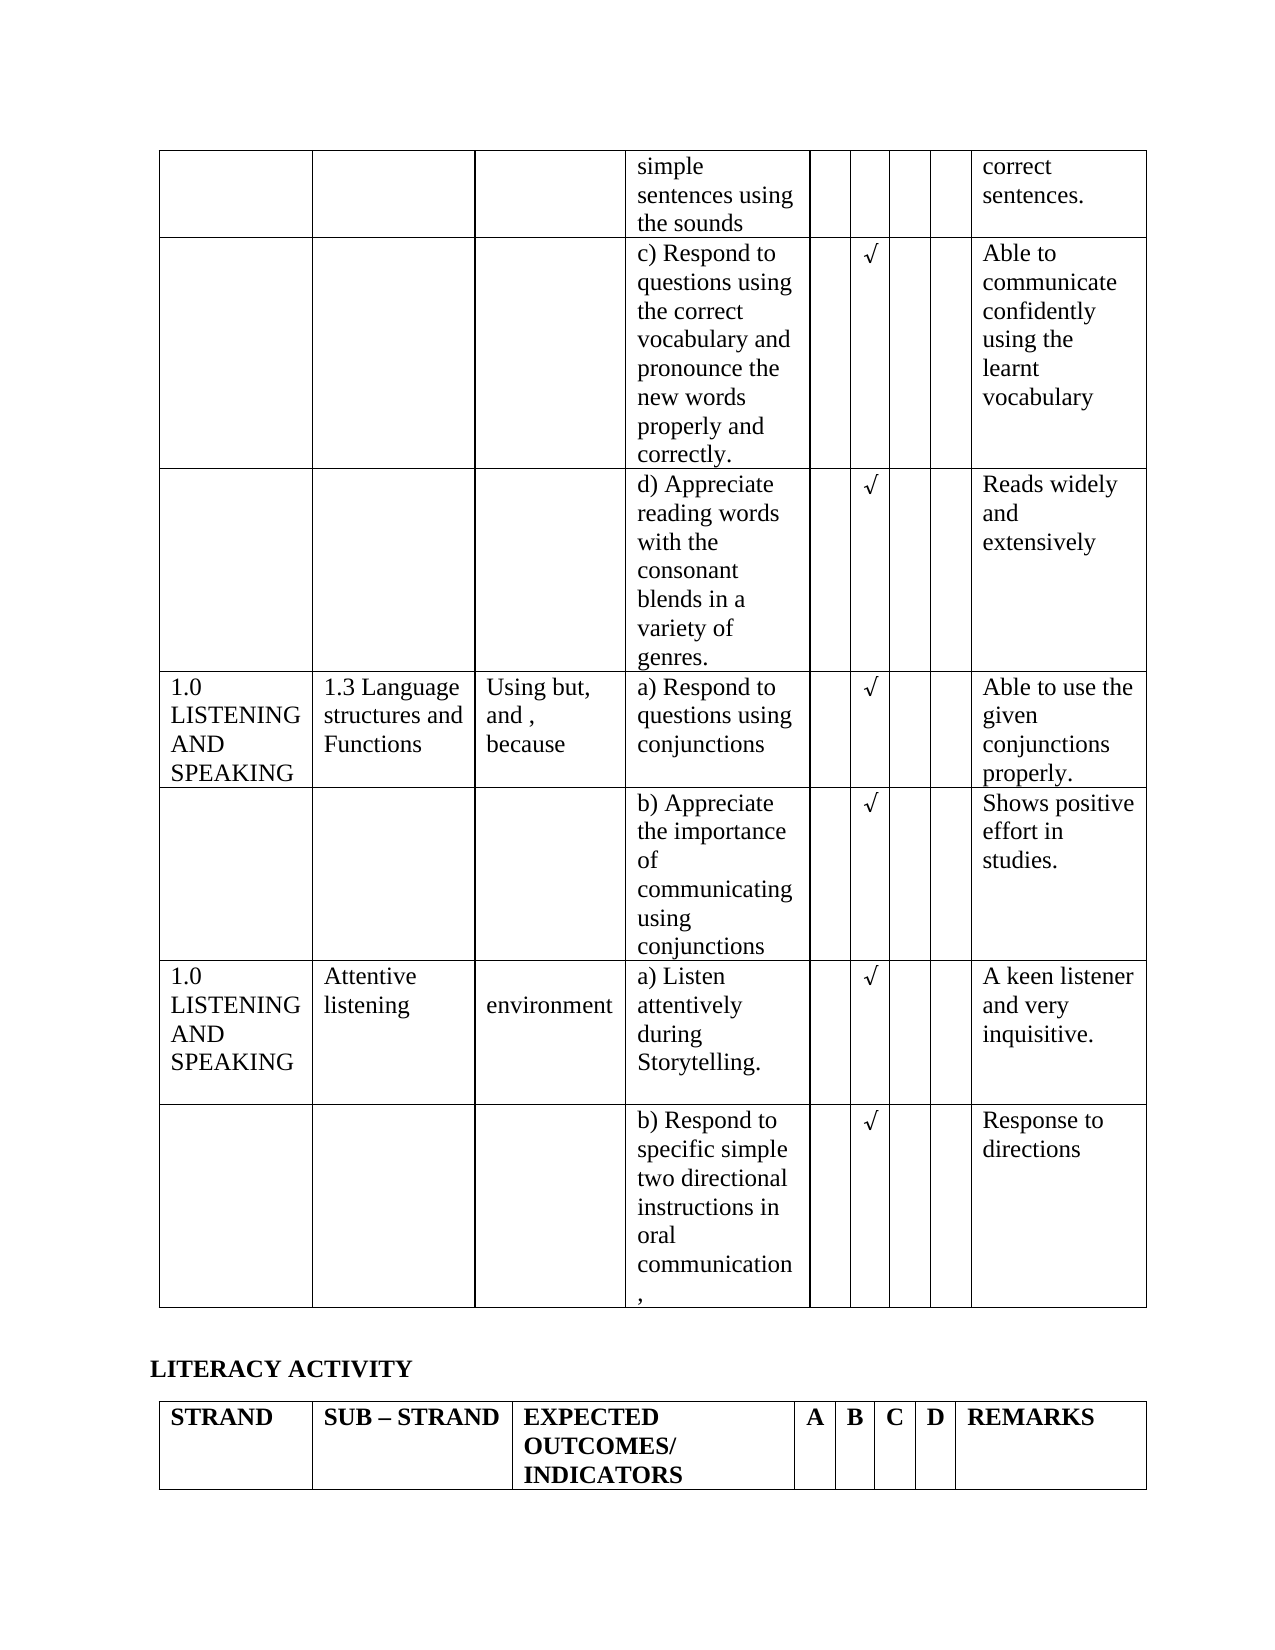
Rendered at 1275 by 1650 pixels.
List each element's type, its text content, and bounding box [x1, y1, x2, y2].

table_cell [313, 469, 474, 671]
table_cell √ [851, 238, 889, 468]
table_cell Attentive listening [313, 961, 474, 1104]
table_cell √ [851, 151, 889, 237]
table_cell [313, 788, 474, 960]
table_cell 1.0 LISTENING AND SPEAKING [160, 672, 312, 787]
table_cell [931, 1105, 971, 1307]
table_cell [160, 151, 312, 237]
table_cell Reads widely and extensively [972, 469, 1146, 671]
table_cell [931, 151, 971, 237]
table_header D [916, 1402, 955, 1488]
table_cell environment [476, 961, 625, 1104]
table_cell [890, 238, 930, 468]
table_cell [476, 1105, 625, 1307]
table_cell [890, 672, 930, 787]
table_header C [875, 1402, 915, 1488]
table_header EXPECTED OUTCOMES/ INDICATORS [513, 1402, 794, 1488]
table_header A [795, 1402, 835, 1488]
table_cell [626, 151, 809, 237]
table_cell [476, 238, 625, 468]
table_cell [811, 469, 850, 671]
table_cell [972, 151, 1146, 237]
table_cell [931, 469, 971, 671]
table_cell [811, 151, 850, 237]
table_cell [931, 961, 971, 1104]
table_cell a) Listen attentively during Storytelling. [626, 961, 809, 1104]
table_cell [811, 961, 850, 1104]
table_cell 1.0 LISTENING AND SPEAKING [160, 961, 312, 1104]
table_header STRAND [160, 1402, 312, 1488]
table_cell √ [851, 672, 889, 787]
table_cell [476, 788, 625, 960]
table_cell a) Respond to questions using conjunctions [626, 672, 809, 787]
table_cell [931, 238, 971, 468]
table_cell Shows positive effort in studies. [972, 788, 1146, 960]
table_cell [160, 238, 312, 468]
table_cell [811, 788, 850, 960]
table_cell [313, 151, 474, 237]
table_cell Able to use the given conjunctions properly. [972, 672, 1146, 787]
table_cell [476, 469, 625, 671]
table_cell [160, 788, 312, 960]
table_cell [890, 151, 930, 237]
table_header SUB – STRAND [313, 1402, 512, 1488]
table_cell c) Respond to questions using the correct vocabulary and pronounce the new words properly and correctly. [626, 238, 809, 468]
table_cell [811, 238, 850, 468]
table_cell b) Respond to specific simple two directional instructions in oral communication, [626, 1105, 809, 1307]
table_cell [476, 151, 625, 237]
table_cell A keen listener and very inquisitive. [972, 961, 1146, 1104]
table_cell [931, 672, 971, 787]
table_cell [811, 672, 850, 787]
table_cell [811, 1105, 850, 1307]
table_cell [890, 961, 930, 1104]
table_cell Response to directions [972, 1105, 1146, 1307]
table_cell [313, 238, 474, 468]
table_cell √ [851, 788, 889, 960]
table_cell Able to communicate confidently using the learnt vocabulary [972, 238, 1146, 468]
table_cell [160, 1105, 312, 1307]
table_cell √ [851, 961, 889, 1104]
table_cell d) Appreciate reading words with the consonant blends in a variety of genres. [626, 469, 809, 671]
table_cell Using but, and , because [476, 672, 625, 787]
table_cell [890, 788, 930, 960]
table_cell [931, 788, 971, 960]
table_cell [890, 469, 930, 671]
table_cell √ [851, 469, 889, 671]
table_cell [160, 469, 312, 671]
table_cell 1.3 Language structures and Functions [313, 672, 474, 787]
table_cell √ [851, 1105, 889, 1307]
table_header REMARKS [956, 1402, 1146, 1488]
table_header B [836, 1402, 874, 1488]
table_cell [313, 1105, 474, 1307]
table_cell b) Appreciate the importance of communicating using conjunctions [626, 788, 809, 960]
text LITERACY ACTIVITY [150, 1354, 1125, 1383]
table_cell [890, 1105, 930, 1307]
